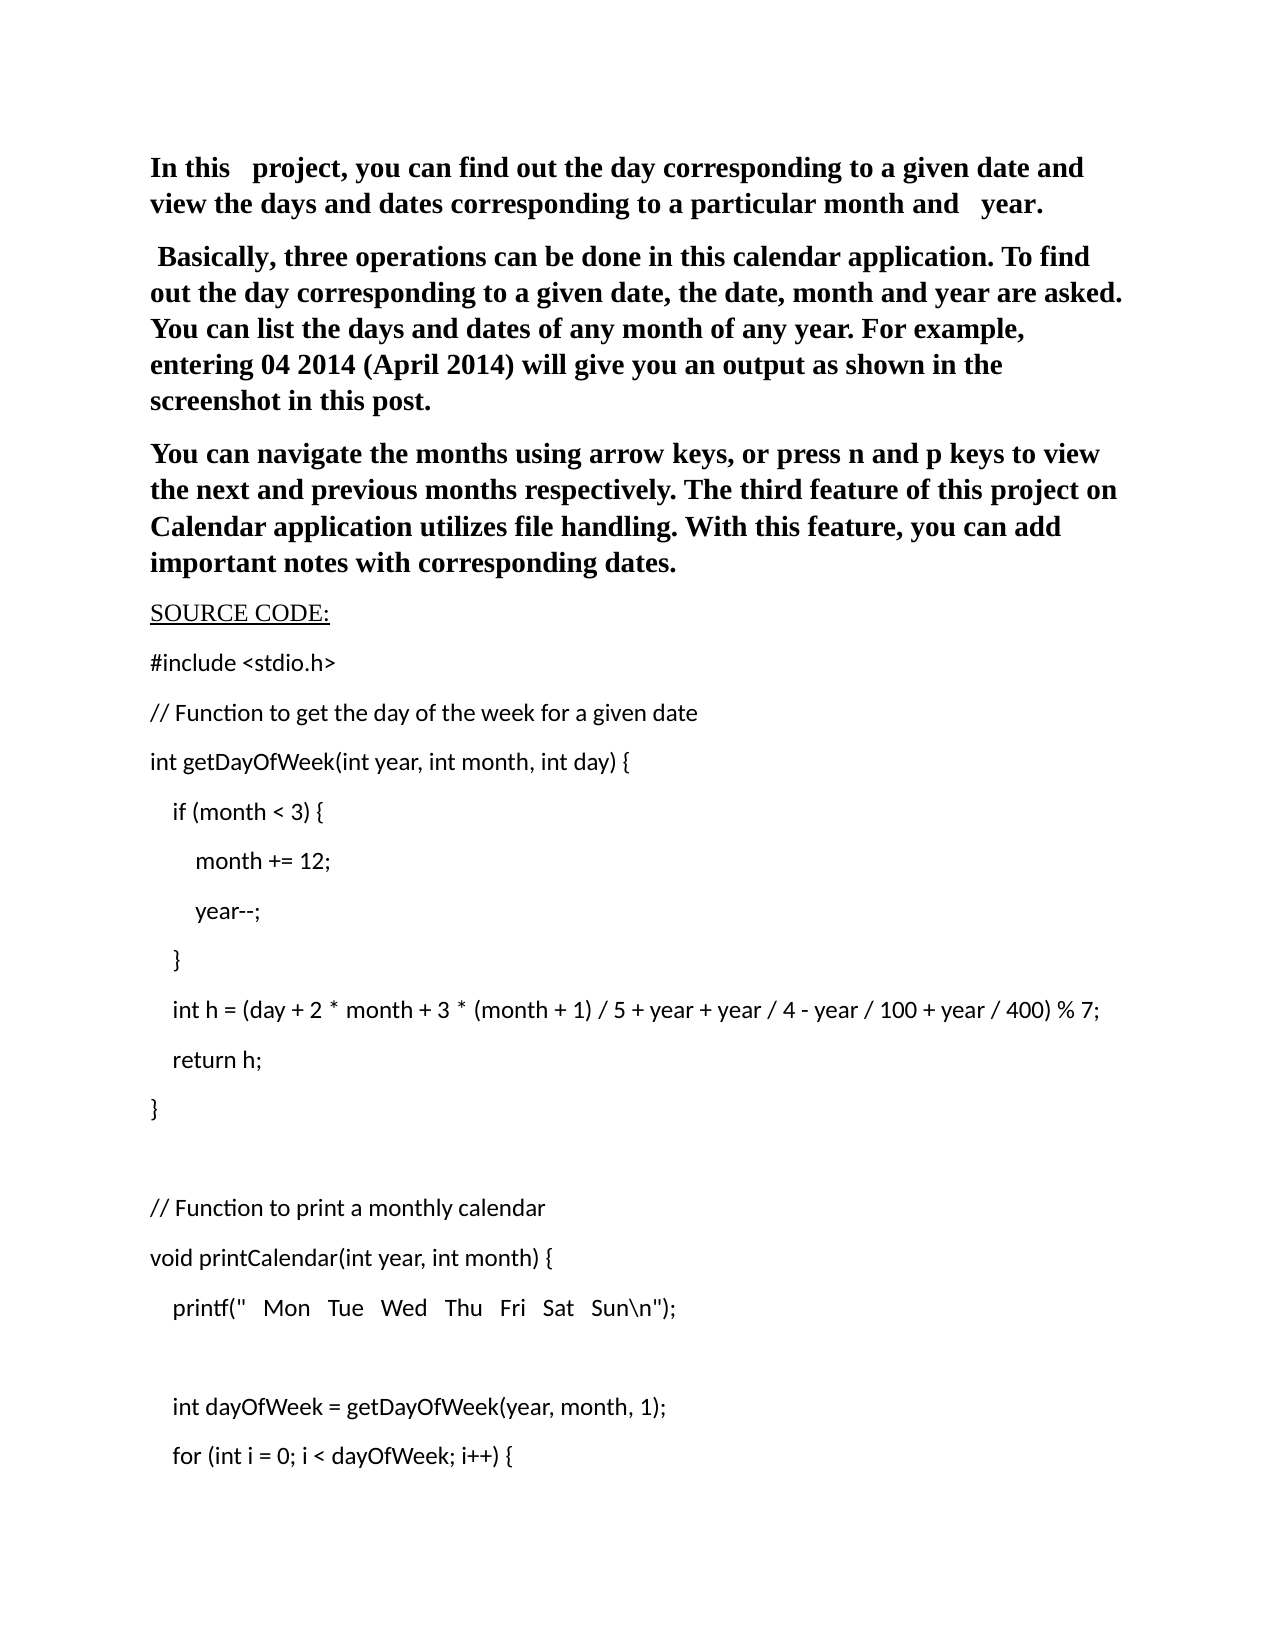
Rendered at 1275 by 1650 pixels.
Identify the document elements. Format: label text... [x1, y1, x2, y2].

text #include <stdio.h> [150, 647, 1125, 678]
text year--; [150, 895, 1125, 926]
text for (int i = 0; i < dayOfWeek; i++) { [150, 1441, 1125, 1471]
text int dayOfWeek = getDayOfWeek(year, month, 1); [150, 1391, 1125, 1421]
text void printCalendar(int year, int month) { [150, 1242, 1125, 1273]
text } [150, 1093, 1125, 1124]
text In this project, you can find out the day corresponding to a given date and view the days and dates corresponding to a particular month and year. [150, 150, 1125, 220]
text Basically, three operations can be done in this calendar application. To find out the day corresponding to a given date, the date, month and year are asked. You can list the days and dates of any month of any year. For example, entering 04 2014 (April 2014) will give you an output as shown in the screenshot in this post. [150, 239, 1125, 417]
text int h = (day + 2 * month + 3 * (month + 1) / 5 + year + year / 4 - year / 100 + year / 400) % 7; [150, 994, 1125, 1025]
text int getDayOfWeek(int year, int month, int day) { [150, 746, 1125, 777]
text You can navigate the months using arrow keys, or press n and p keys to view the next and previous months respectively. The third feature of this project on Calendar application utilizes file handling. With this feature, you can add important notes with corresponding dates. [150, 436, 1125, 578]
text // Function to get the day of the week for a given date [150, 697, 1125, 727]
text } [150, 945, 1125, 975]
text SOURCE CODE: [150, 598, 1125, 628]
text // Function to print a monthly calendar [150, 1193, 1125, 1223]
text printf(" Mon Tue Wed Thu Fri Sat Sun\n"); [150, 1292, 1125, 1322]
text return h; [150, 1044, 1125, 1074]
text month += 12; [150, 846, 1125, 876]
text if (month < 3) { [150, 796, 1125, 826]
